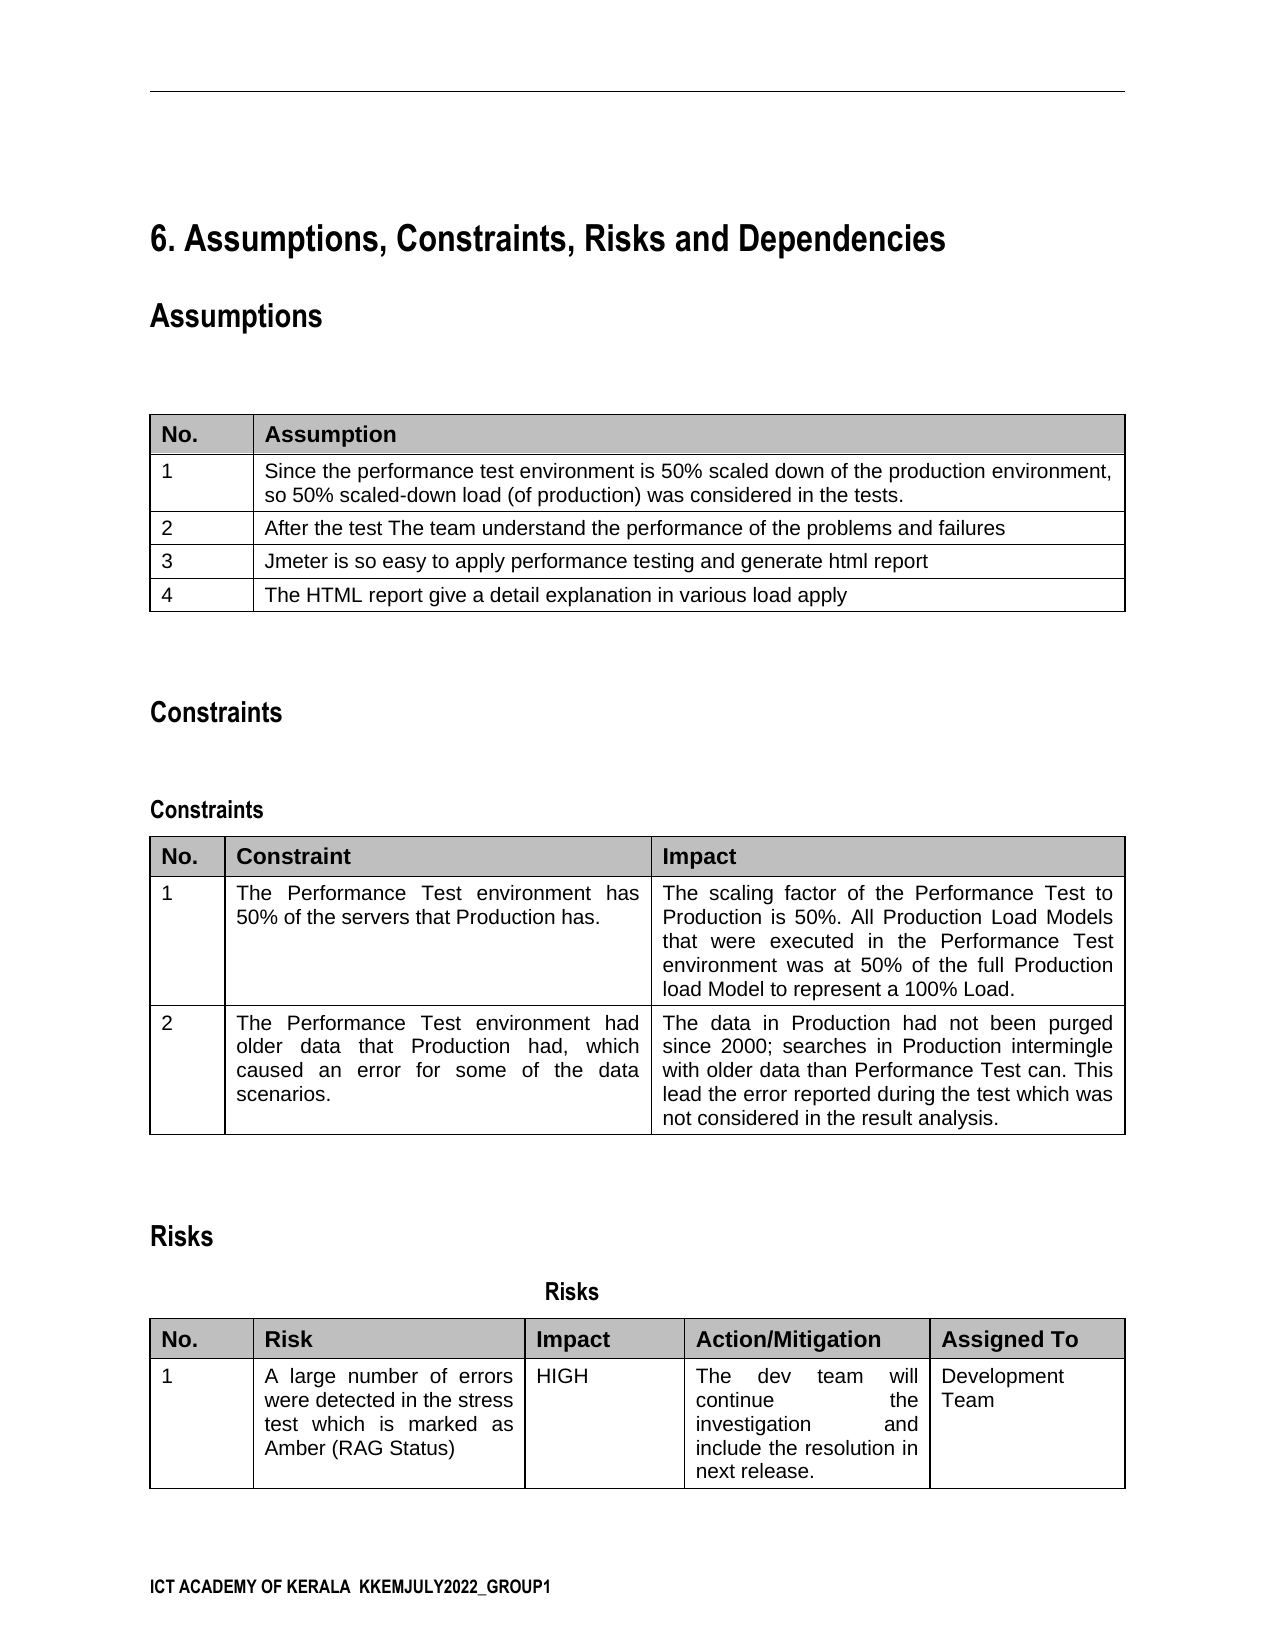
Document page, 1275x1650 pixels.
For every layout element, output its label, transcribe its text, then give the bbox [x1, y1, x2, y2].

table_cell Jmeter is so easy to apply performance testing and generate html report [254, 545, 1124, 577]
table_cell The dev team will continue the investigation and include the resolution in next release. [685, 1359, 929, 1487]
table_cell Since the performance test environment is 50% scaled down of the production environment, so 50% scaled-down load (of production) was considered in the tests. [254, 455, 1124, 511]
table_cell 4 [151, 579, 253, 611]
table_cell The HTML report give a detail explanation in various load apply [254, 579, 1124, 611]
subtitle 6. Assumptions, Constraints, Risks and Dependencies [150, 216, 1125, 259]
subtitle Assumptions [150, 297, 1125, 335]
table_header No. [151, 837, 224, 876]
table_cell After the test The team understand the performance of the problems and failures [254, 512, 1124, 544]
table_cell HIGH [526, 1359, 684, 1487]
table_cell The Performance Test environment had older data that Production had, which caused an error for some of the data scenarios. [226, 1006, 651, 1134]
table_cell 2 [151, 1006, 224, 1134]
table_header Impact [526, 1319, 684, 1358]
table_cell The Performance Test environment has 50% of the servers that Production has. [226, 877, 651, 1005]
table_cell The scaling factor of the Performance Test to Production is 50%. All Production Load Models that were executed in the Performance Test environment was at 50% of the full Production load Model to represent a 100% Load. [652, 877, 1124, 1005]
table_cell 1 [151, 455, 253, 511]
table_header No. [151, 415, 253, 453]
table_cell Development Team [931, 1359, 1124, 1487]
table_header Action/Mitigation [685, 1319, 929, 1358]
table_cell 2 [151, 512, 253, 544]
subtitle Constraints [150, 695, 1125, 729]
table_cell A large number of errors were detected in the stress test which is marked as Amber (RAG Status) [254, 1359, 524, 1487]
table_cell 3 [151, 545, 253, 577]
text Risks [150, 1277, 1125, 1306]
table_cell 1 [151, 1359, 253, 1487]
subtitle Risks [150, 1219, 1125, 1252]
table_header Constraint [226, 837, 651, 876]
table_header Assigned To [931, 1319, 1124, 1358]
table_header Risk [254, 1319, 524, 1358]
table_header No. [151, 1319, 253, 1358]
table_cell 1 [151, 877, 224, 1005]
table_header Assumption [254, 415, 1124, 453]
table_cell The data in Production had not been purged since 2000; searches in Production intermingle with older data than Performance Test can. This lead the error reported during the test which was not considered in the result analysis. [652, 1006, 1124, 1134]
text Constraints [150, 795, 1125, 823]
table_header Impact [652, 837, 1124, 876]
